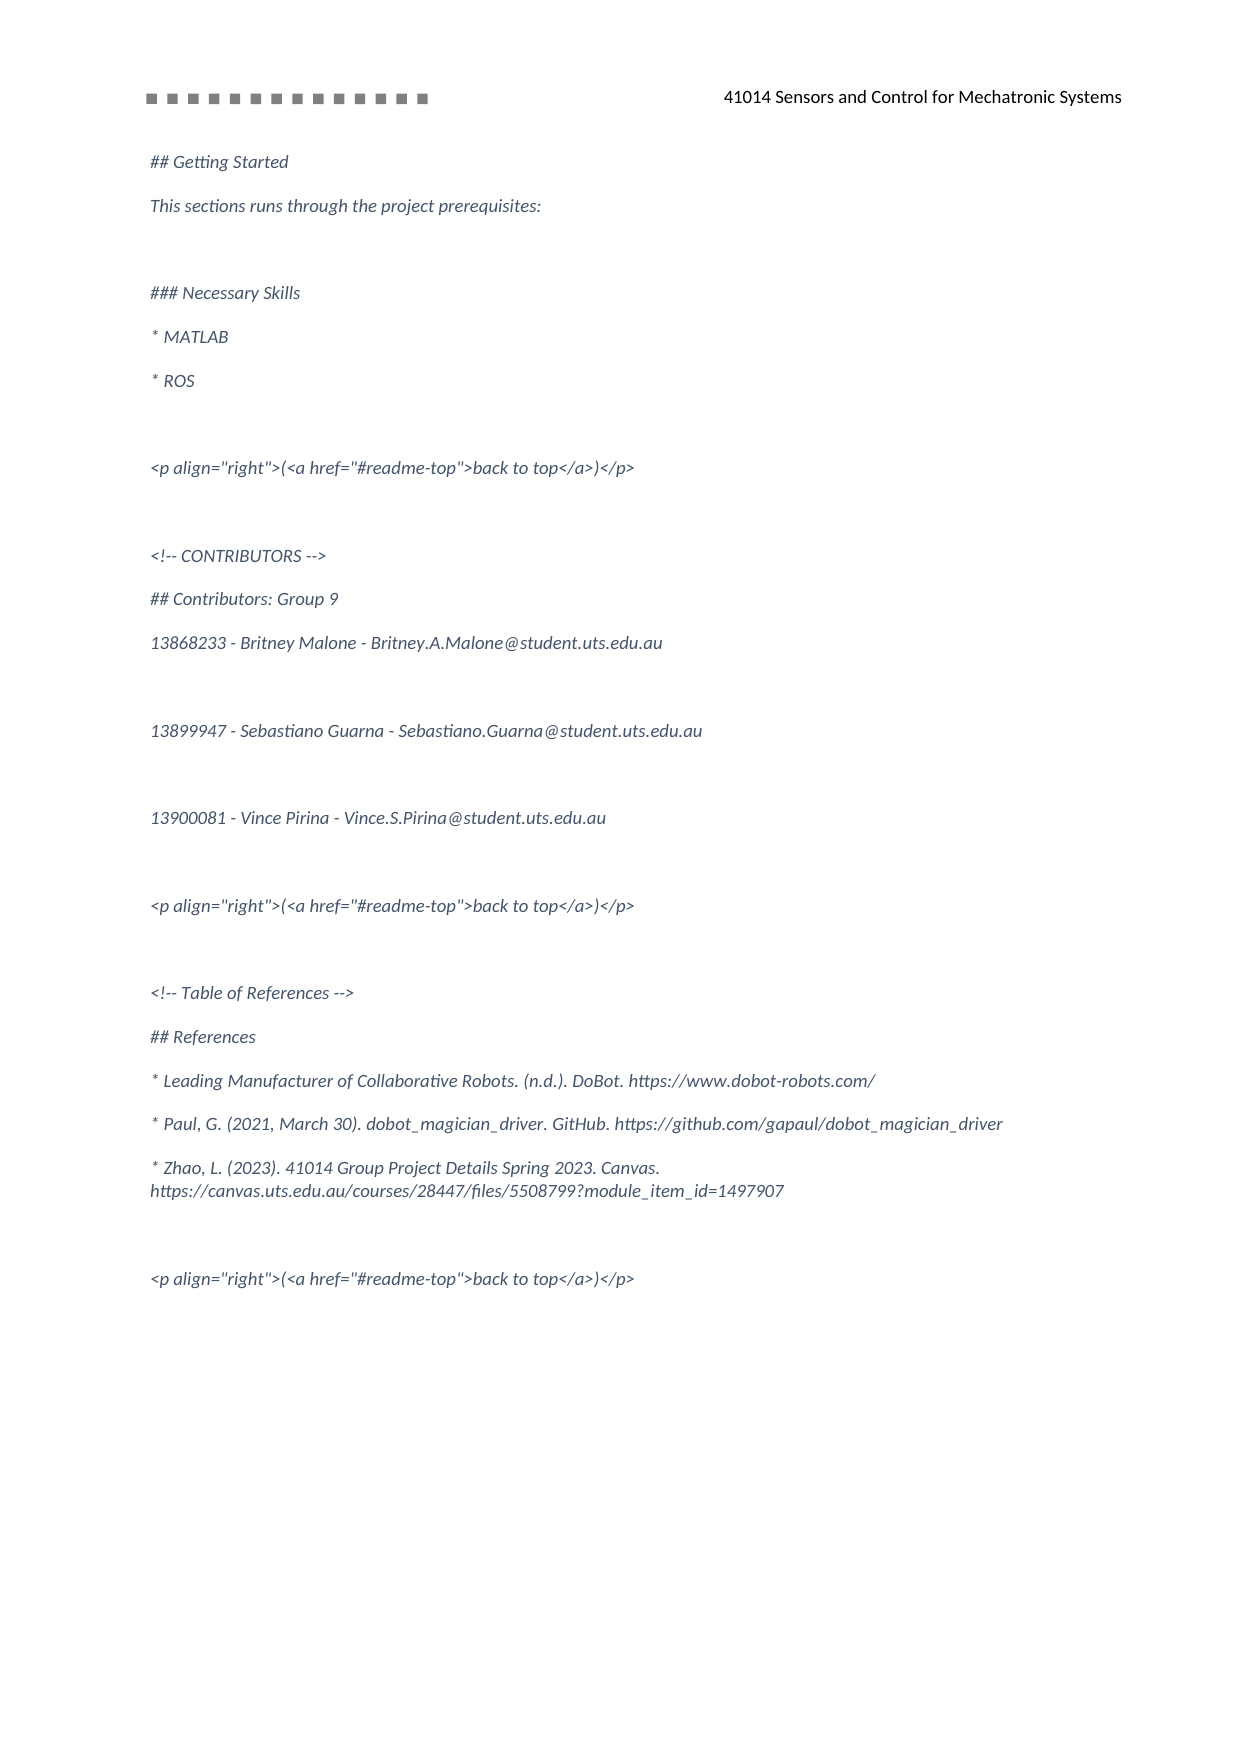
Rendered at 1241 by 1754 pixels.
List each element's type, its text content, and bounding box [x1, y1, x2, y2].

text <p align="right">(<a href="#readme-top">back to top</a>)</p> [150, 894, 1090, 917]
text 13900081 - Vince Pirina - Vince.S.Pirina@student.uts.edu.au [150, 806, 1090, 829]
text * Paul, G. (2021, March 30). dobot_magician_driver. GitHub. https://github.com/gapaul/dobot_magician_driver [150, 1112, 1090, 1135]
text <!-- CONTRIBUTORS --> [150, 544, 1090, 567]
text 13899947 - Sebastiano Guarna - Sebastiano.Guarna@student.uts.edu.au [150, 719, 1090, 742]
text ## Contributors: Group 9 [150, 587, 1090, 610]
text <!-- Table of References --> [150, 981, 1090, 1004]
text * Leading Manufacturer of Collaborative Robots. (n.d.). DoBot. https://www.dobot-robots.com/ [150, 1069, 1090, 1092]
text ### Necessary Skills [150, 281, 1090, 304]
text <p align="right">(<a href="#readme-top">back to top</a>)</p> [150, 1267, 1090, 1289]
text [150, 456, 1090, 479]
text * ROS [150, 369, 1090, 392]
text 13868233 - Britney Malone - Britney.A.Malone@student.uts.edu.au [150, 631, 1090, 654]
text * MATLAB [150, 325, 1090, 348]
text ## References [150, 1025, 1090, 1048]
text ## Getting Started [150, 150, 1090, 173]
text This sections runs through the project prerequisites: [150, 194, 1090, 217]
text * Zhao, L. (2023). 41014 Group Project Details Spring 2023. Canvas. https://canvas.uts.edu.au/courses/28447/files/5508799?module_item_id=1497907 [150, 1156, 1090, 1202]
